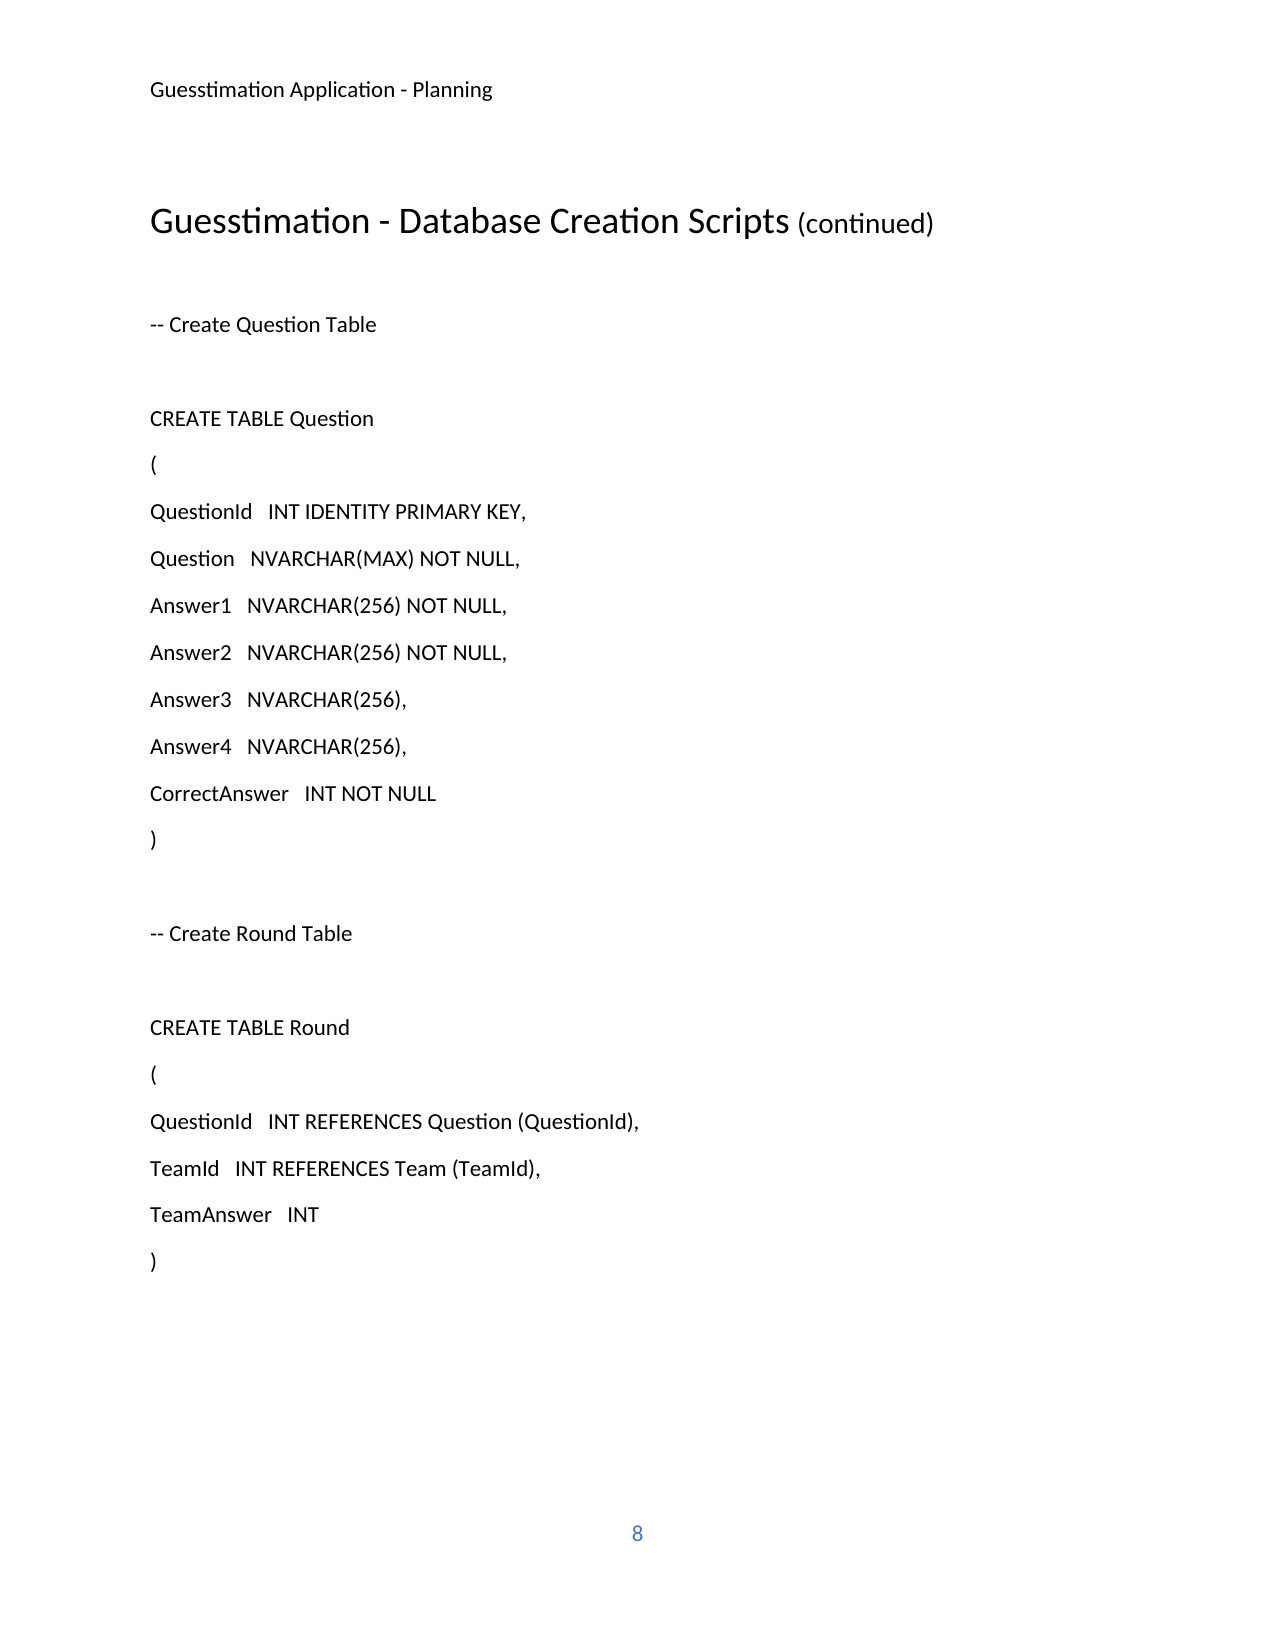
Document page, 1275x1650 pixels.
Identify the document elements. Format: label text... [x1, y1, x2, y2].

text Answer4 NVARCHAR(256), [150, 732, 1125, 760]
text -- Create Round Table [150, 919, 1125, 947]
text ) [150, 1247, 1125, 1275]
text -- Create Question Table [150, 310, 1125, 338]
text QuestionId INT IDENTITY PRIMARY KEY, [150, 497, 1125, 525]
text TeamId INT REFERENCES Team (TeamId), [150, 1154, 1125, 1182]
text Answer3 NVARCHAR(256), [150, 685, 1125, 713]
text CorrectAnswer INT NOT NULL [150, 779, 1125, 807]
text CREATE TABLE Round [150, 1013, 1125, 1041]
text ( [150, 1060, 1125, 1088]
text Answer1 NVARCHAR(256) NOT NULL, [150, 591, 1125, 619]
text CREATE TABLE Question [150, 404, 1125, 432]
text TeamAnswer INT [150, 1201, 1125, 1228]
text QuestionId INT REFERENCES Question (QuestionId), [150, 1107, 1125, 1135]
text Guesstimation - Database Creation Scripts (continued) [150, 197, 1125, 243]
text Question NVARCHAR(MAX) NOT NULL, [150, 544, 1125, 572]
text ) [150, 826, 1125, 853]
text ( [150, 451, 1125, 478]
text Answer2 NVARCHAR(256) NOT NULL, [150, 638, 1125, 666]
